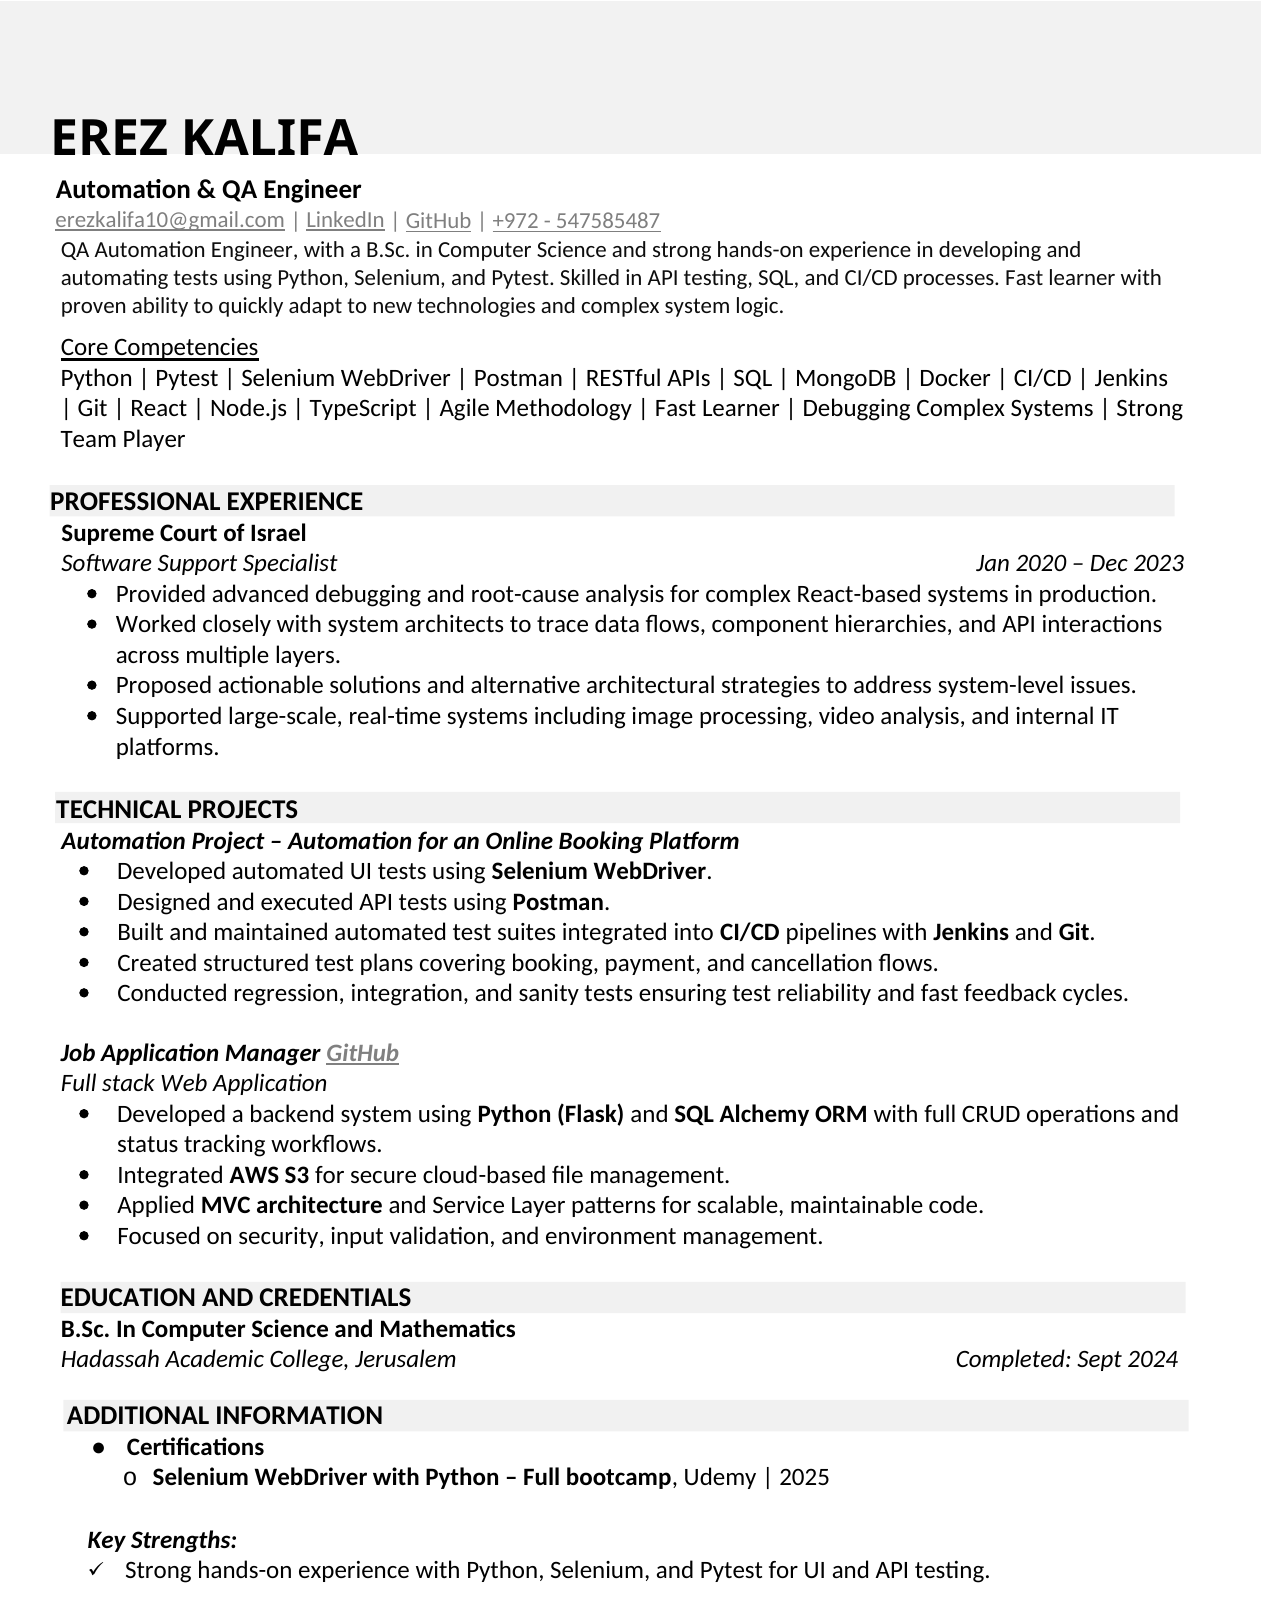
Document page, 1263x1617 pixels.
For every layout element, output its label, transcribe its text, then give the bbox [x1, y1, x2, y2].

list Built and maintained automated test suites integrated into CI/CD pipelines with Jenkins and Git. [79, 916, 1200, 947]
text erezkalifa10@gmail.com | LinkedIn | GitHub | +972 - 547585487 [50, 205, 1200, 235]
list Conducted regression, integration, and sanity tests ensuring test reliability and fast feedback cycles. [79, 977, 1200, 1008]
list Worked closely with system architects to trace data flows, component hierarchies, and API interactions across multiple layers. [87, 609, 1200, 670]
text Core Competencies [61, 331, 1200, 362]
text QA Automation Engineer, with a B.Sc. in Computer Science and strong hands-on experience in developing and automating tests using Python, Selenium, and Pytest. Skilled in API testing, SQL, and CI/CD processes. Fast learner with proven ability to quickly adapt to new technologies and complex system logic. [785, 235, 1184, 319]
text ● Certifications [70, 1431, 1176, 1462]
picture [0, 1, 1261, 154]
list Developed a backend system using Python (Flask) and SQL Alchemy ORM with full CRUD operations and status tracking workflows. [79, 1098, 1200, 1159]
text TECHNICAL PROJECTS [50, 792, 1200, 825]
list Proposed actionable solutions and alternative architectural strategies to address system-level issues. [87, 670, 1200, 700]
list Applied MVC architecture and Service Layer patterns for scalable, maintainable code. [79, 1190, 1200, 1220]
text Automation & QA Engineer [50, 172, 1200, 205]
text ADDITIONAL INFORMATION [50, 1398, 1200, 1431]
text Key Strengths: [50, 1524, 1176, 1554]
list Provided advanced debugging and root-cause analysis for complex React-based systems in production. [87, 578, 1200, 609]
text Supreme Court of Israel [50, 517, 1200, 548]
text EREZ KALIFA [50, 102, 1200, 170]
list Supported large-scale, real-time systems including image processing, video analysis, and internal IT platforms. [87, 700, 1200, 761]
list Designed and executed API tests using Postman. [79, 886, 1200, 916]
list Created structured test plans covering booking, payment, and cancellation flows. [79, 947, 1200, 977]
list Focused on security, input validation, and environment management. [79, 1220, 1200, 1251]
text PROFESSIONAL EXPERIENCE [50, 484, 1200, 517]
list Strong hands-on experience with Python, Selenium, and Pytest for UI and API testing. [87, 1554, 1176, 1585]
text Software Support Specialist Jan 2020 – Dec 2023 [50, 548, 1200, 578]
list Developed automated UI tests using Selenium WebDriver. [79, 855, 1200, 886]
text Python | Pytest | Selenium WebDriver | Postman | RESTful APIs | SQL | MongoDB | Docker | CI/CD | Jenkins | Git | React | Node.js | TypeScript | Agile Methodology | Fast Learner | Debugging Complex Systems | Strong Team Player [60, 362, 1184, 453]
text Full stack Web Application [50, 1068, 1200, 1098]
text o Selenium WebDriver with Python – Full bootcamp, Udemy | 2025 [107, 1462, 1176, 1493]
text EDUCATION AND CREDENTIALS [50, 1280, 1184, 1313]
text Hadassah Academic College, Jerusalem Completed: Sept 2024 [61, 1343, 1200, 1374]
list Integrated AWS S3 for secure cloud-based file management. [79, 1159, 1200, 1190]
text B.Sc. In Computer Science and Mathematics [61, 1313, 1200, 1343]
text Automation Project – Automation for an Online Booking Platform [50, 825, 1200, 855]
text Job Application Manager GitHub [50, 1037, 1200, 1068]
